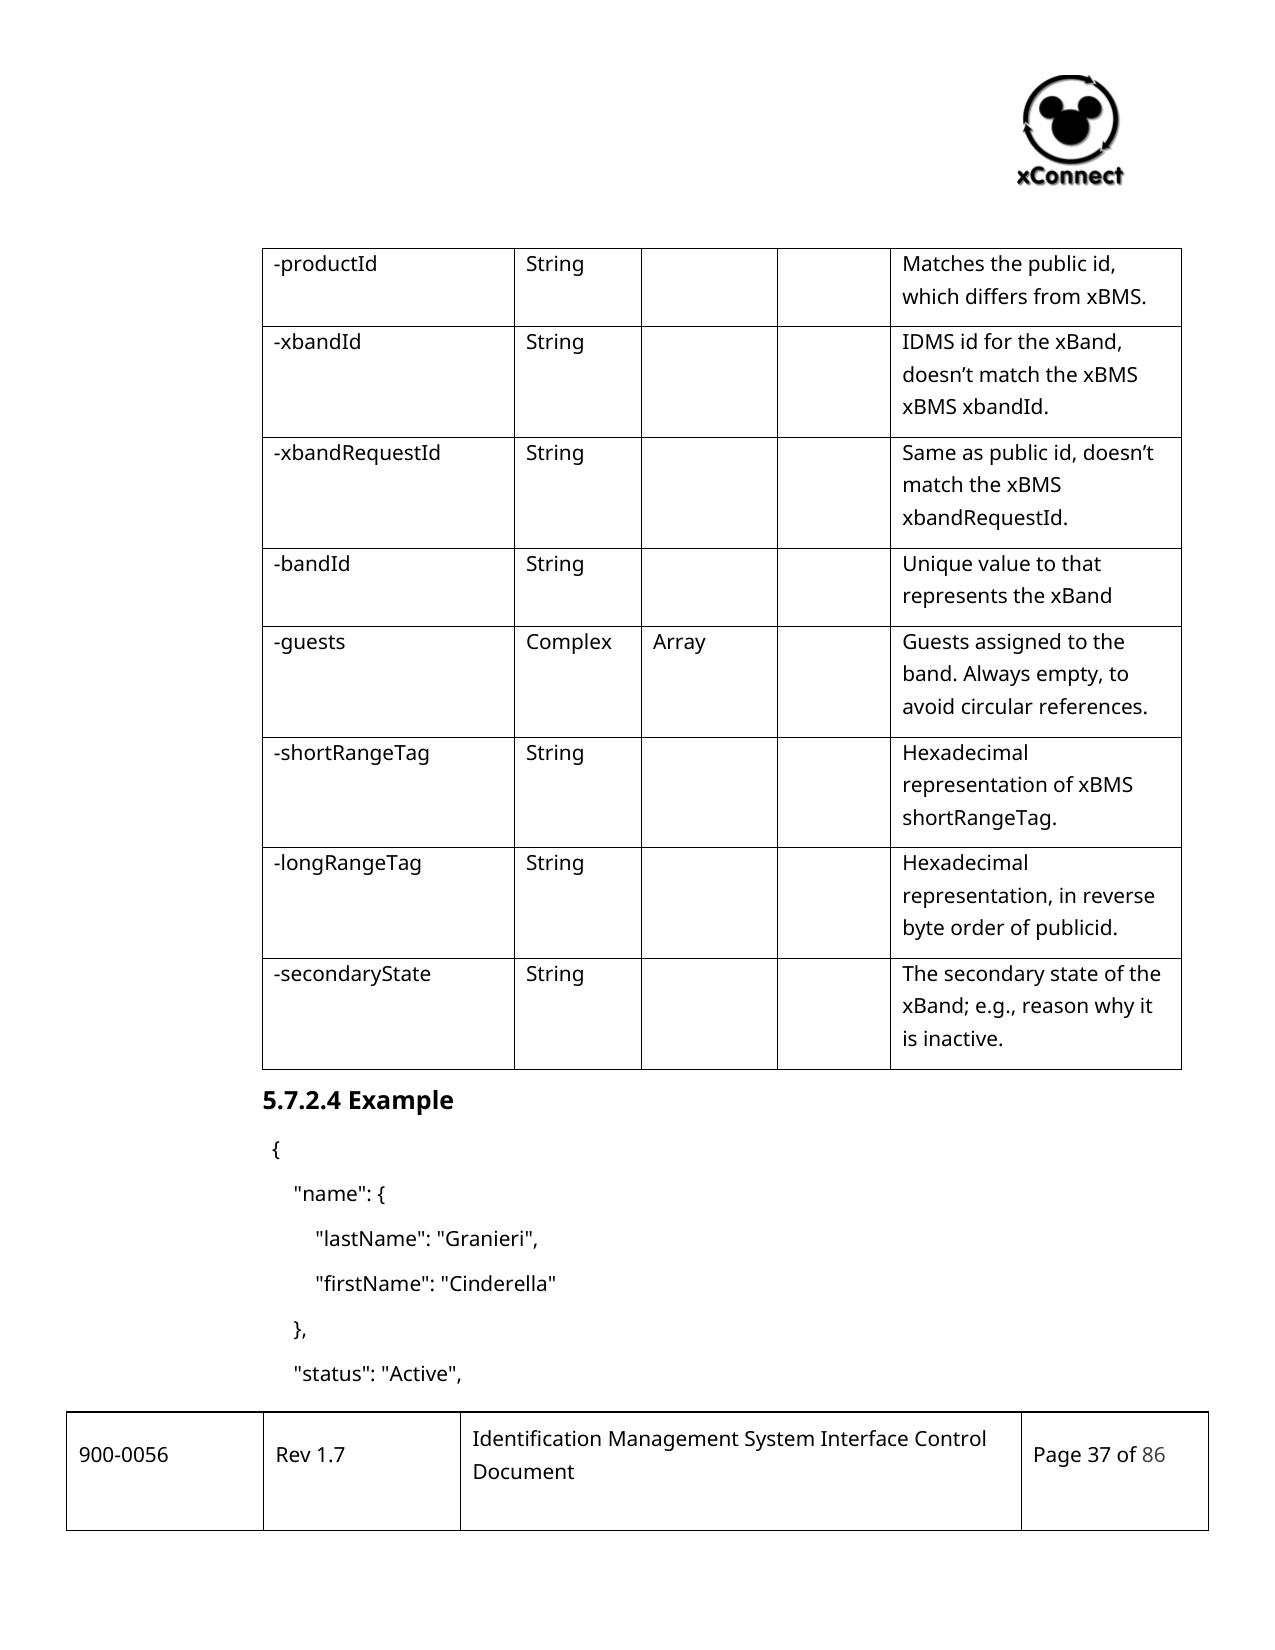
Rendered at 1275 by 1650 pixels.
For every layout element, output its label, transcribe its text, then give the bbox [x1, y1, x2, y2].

table_cell [642, 959, 777, 1069]
table_cell [778, 738, 890, 847]
table_cell [642, 438, 777, 548]
table_cell [642, 249, 777, 326]
table_cell [778, 627, 890, 737]
table_cell Unique value to that represents the xBand [891, 549, 1181, 626]
table_cell String [515, 738, 641, 847]
table_cell [778, 327, 890, 437]
table_cell [778, 438, 890, 548]
table_cell String [515, 549, 641, 626]
table_cell [642, 738, 777, 847]
table_cell -bandId [263, 549, 514, 626]
table_cell Hexadecimal representation of xBMS shortRangeTag. [891, 738, 1181, 847]
table_cell String [515, 249, 641, 326]
table_cell [778, 549, 890, 626]
text "name": { [272, 1179, 1125, 1207]
text { [272, 1134, 1125, 1162]
table_cell -shortRangeTag [263, 738, 514, 847]
table_cell String [515, 438, 641, 548]
text "firstName": "Cinderella" [272, 1269, 1125, 1298]
table_cell The secondary state of the xBand; e.g., reason why it is inactive. [891, 959, 1181, 1069]
table_cell [642, 327, 777, 437]
table_cell [778, 959, 890, 1069]
table_cell Guests assigned to the band. Always empty, to avoid circular references. [891, 627, 1181, 737]
table_cell [642, 549, 777, 626]
text }, [272, 1314, 1125, 1343]
table_cell [778, 249, 890, 326]
table_cell -xbandId [263, 327, 514, 437]
table_cell -longRangeTag [263, 848, 514, 958]
table_cell String [515, 848, 641, 958]
picture [1017, 75, 1125, 187]
table_cell -guests [263, 627, 514, 737]
table_cell [642, 848, 777, 958]
table_cell -productId [263, 249, 514, 326]
table_cell -xbandRequestId [263, 438, 514, 548]
text "status": "Active", [272, 1359, 1125, 1388]
table_cell IDMS id for the xBand, doesn’t match the xBMS xBMS xbandId. [891, 327, 1181, 437]
table_cell String [515, 959, 641, 1069]
table_cell Matches the public id, which differs from xBMS. [891, 249, 1181, 326]
table_cell String [515, 327, 641, 437]
table_cell Same as public id, doesn’t match the xBMS xbandRequestId. [891, 438, 1181, 548]
text "lastName": "Granieri", [272, 1224, 1125, 1253]
table_cell [778, 848, 890, 958]
table_cell -secondaryState [263, 959, 514, 1069]
table_cell Complex [515, 627, 641, 737]
table_cell Hexadecimal representation, in reverse byte order of publicid. [891, 848, 1181, 958]
subtitle Example [262, 1082, 1125, 1116]
table_cell Array [642, 627, 777, 737]
